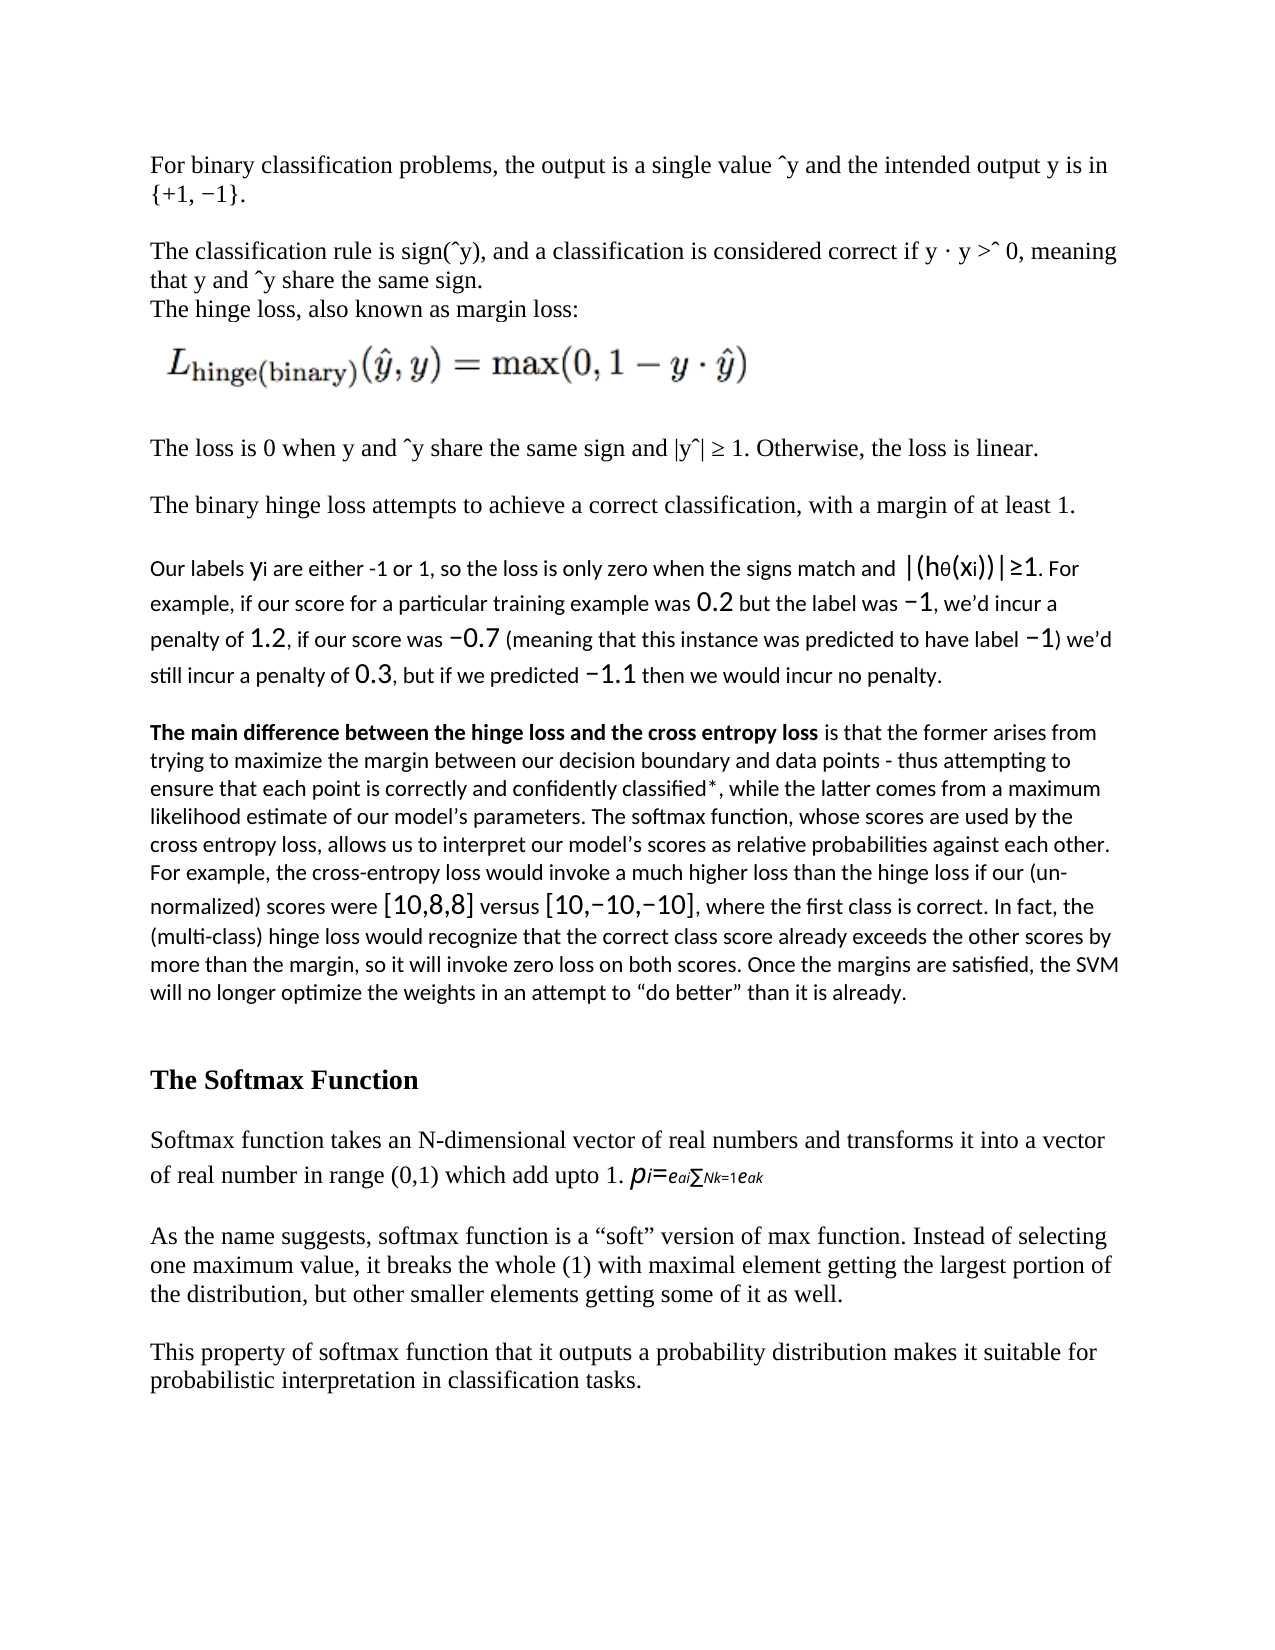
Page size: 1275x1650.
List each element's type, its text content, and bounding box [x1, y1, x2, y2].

text The main difference between the hinge loss and the cross entropy loss is that the former arises from trying to maximize the margin between our decision boundary and data points - thus attempting to ensure that each point is correctly and confidently classified*, while the latter comes from a maximum likelihood estimate of our model’s parameters. The softmax function, whose scores are used by the cross entropy loss, allows us to interpret our model’s scores as relative probabilities against each other. For example, the cross-entropy loss would invoke a much higher loss than the hinge loss if our (un-normalized) scores were [10,8,8] versus [10,−10,−10], where the first class is correct. In fact, the (multi-class) hinge loss would recognize that the correct class score already exceeds the other scores by more than the margin, so it will invoke zero loss on both scores. Once the margins are satisfied, the SVM will no longer optimize the weights in an attempt to “do better” than it is already. [150, 718, 1125, 1006]
text The classification rule is sign(ˆy), and a classification is considered correct if y · y >ˆ 0, meaning that y and ˆy share the same sign. [150, 236, 1125, 294]
picture [150, 322, 757, 395]
text The binary hinge loss attempts to achieve a correct classification, with a margin of at least 1. [150, 490, 1125, 519]
text Our labels yi are either -1 or 1, so the loss is only zero when the signs match and |(hθ(xi))|≥1. For example, if our score for a particular training example was 0.2 but the label was −1, we’d incur a penalty of 1.2, if our score was −0.7 (meaning that this instance was predicted to have label −1) we’d still incur a penalty of 0.3, but if we predicted −1.1 then we would incur no penalty. [150, 548, 1125, 690]
text For binary classification problems, the output is a single value ˆy and the intended output y is in {+1, −1}. [150, 150, 1125, 207]
text The loss is 0 when y and ˆy share the same sign and |yˆ| ≥ 1. Otherwise, the loss is linear. [150, 433, 1125, 462]
text The hinge loss, also known as margin loss: [150, 294, 1125, 322]
text Softmax function takes an N-dimensional vector of real numbers and transforms it into a vector of real number in range (0,1) which add upto 1. pi=eai∑Nk=1eak [150, 1125, 1125, 1192]
subtitle The Softmax Function [150, 1063, 1125, 1096]
text This property of softmax function that it outputs a probability distribution makes it suitable for probabilistic interpretation in classification tasks. [150, 1337, 1125, 1394]
text As the name suggests, softmax function is a “soft” version of max function. Instead of selecting one maximum value, it breaks the whole (1) with maximal element getting the largest portion of the distribution, but other smaller elements getting some of it as well. [150, 1221, 1125, 1307]
